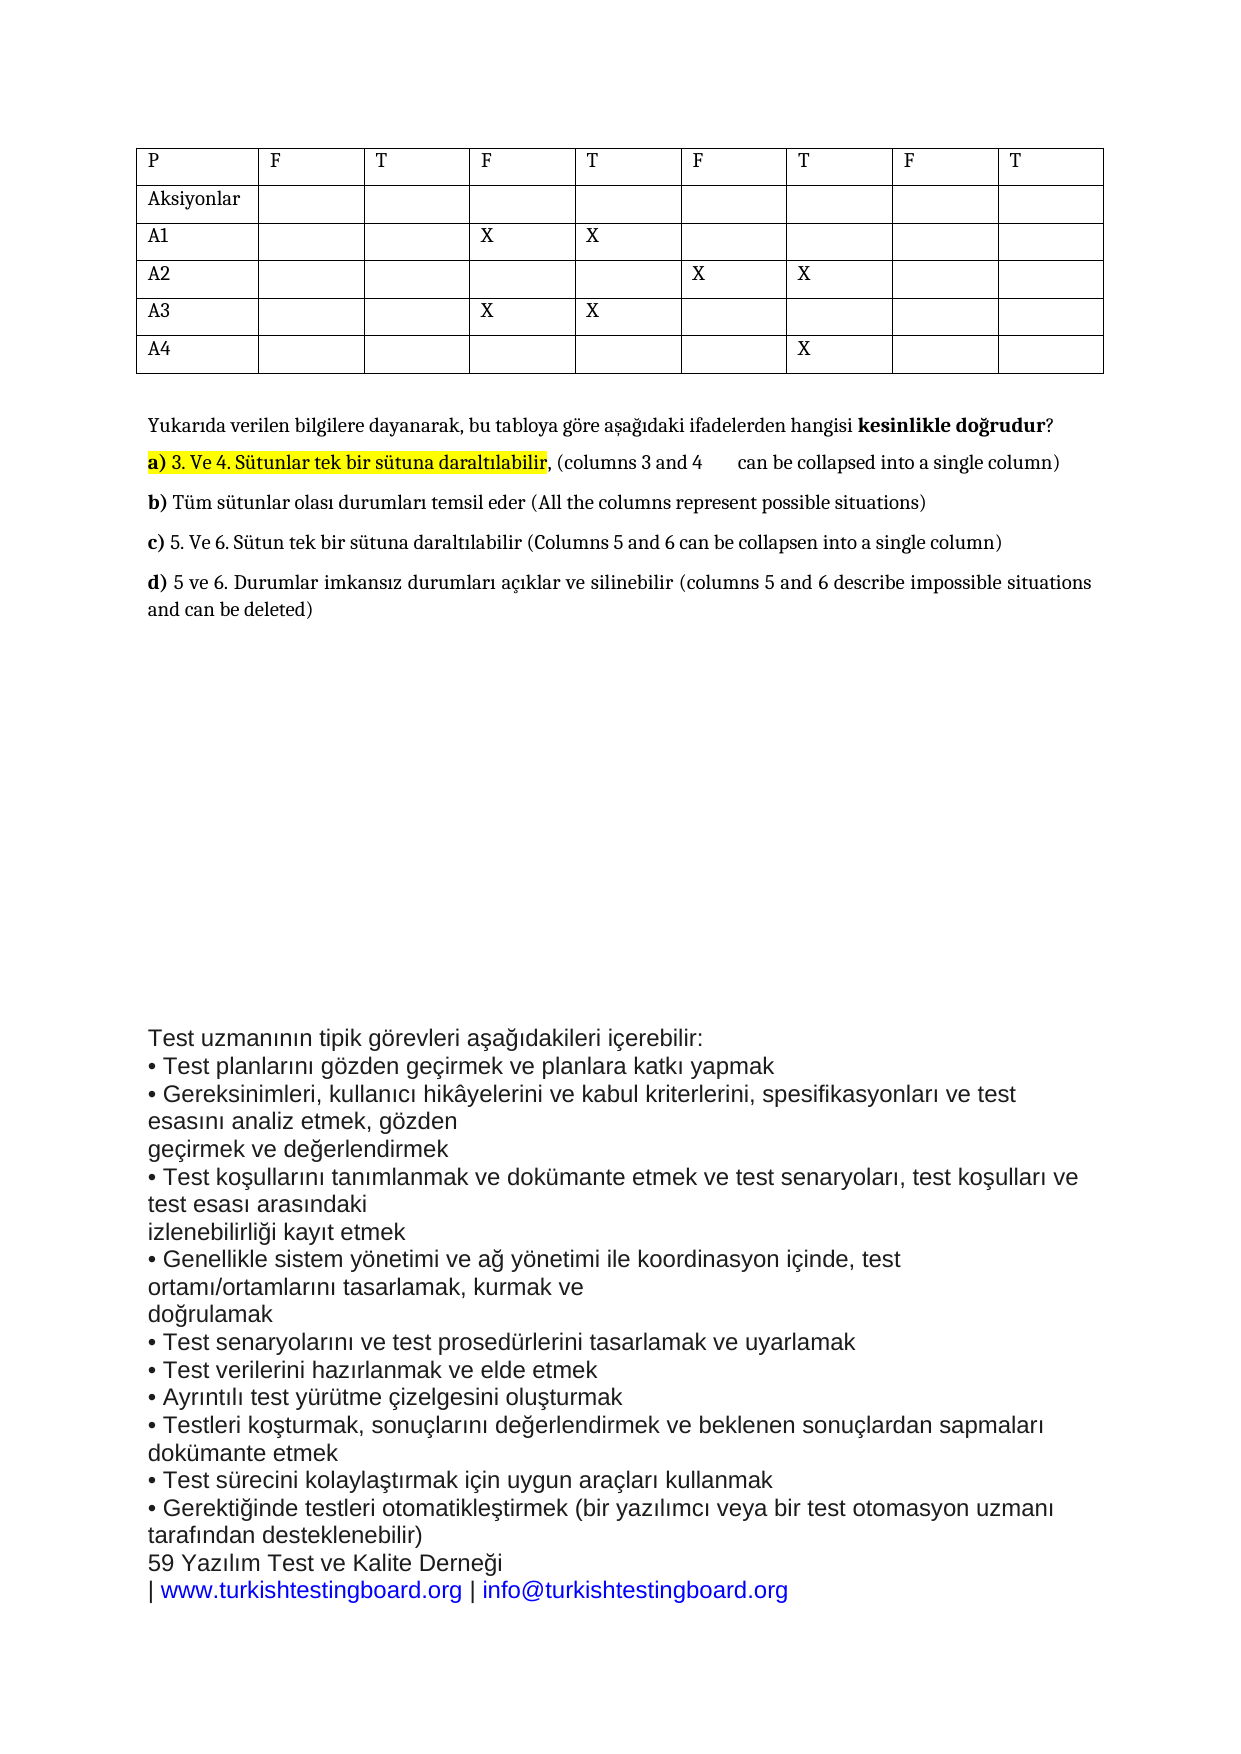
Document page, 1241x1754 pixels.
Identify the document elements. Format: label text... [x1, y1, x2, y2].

table_cell [999, 186, 1103, 223]
table_cell [893, 299, 998, 335]
table_cell [365, 186, 469, 223]
table_cell X [576, 224, 681, 260]
table_cell [893, 336, 998, 373]
table_cell [470, 336, 575, 373]
table_cell [999, 261, 1103, 298]
table_cell [470, 186, 575, 223]
table_cell T [787, 149, 892, 185]
table_cell T [999, 149, 1103, 185]
table_cell F [893, 149, 998, 185]
table_cell X [787, 336, 892, 373]
text d) 5 ve 6. Durumlar imkansız durumları açıklar ve silinebilir (columns 5 and 6 describe impossible situations and can be deleted) [148, 571, 1093, 622]
table_cell F [470, 149, 575, 185]
table_cell [999, 336, 1103, 373]
table_cell [682, 299, 786, 335]
table_cell [259, 224, 364, 260]
table_cell [576, 261, 681, 298]
table_cell F [682, 149, 786, 185]
table_cell A4 [137, 336, 258, 373]
table_cell X [682, 261, 786, 298]
table_cell [787, 299, 892, 335]
table_cell [999, 299, 1103, 335]
table_cell X [470, 299, 575, 335]
table_cell [999, 224, 1103, 260]
table_cell X [576, 299, 681, 335]
table_cell X [470, 224, 575, 260]
table_cell X [787, 261, 892, 298]
table_cell [576, 186, 681, 223]
text a) 3. Ve 4. Sütunlar tek bir sütuna daraltılabilir, (columns 3 and 4 can be collapsed into a single column) [547, 451, 1093, 474]
table_cell [259, 336, 364, 373]
table_cell A2 [137, 261, 258, 298]
table_cell [893, 224, 998, 260]
table_cell [259, 299, 364, 335]
table_cell T [365, 149, 469, 185]
table_cell [470, 261, 575, 298]
table_cell [893, 186, 998, 223]
text Yukarıda verilen bilgilere dayanarak, bu tabloya göre aşağıdaki ifadelerden hangisi kesinlikle doğrudur? [148, 414, 1093, 438]
table_cell [259, 186, 364, 223]
table_cell [365, 299, 469, 335]
text Test uzmanının tipik görevleri aşağıdakileri içerebilir: • Test planlarını gözden geçirmek ve planlara katkı yapmak • Gereksinimleri, kullanıcı hikâyelerini ve kabul kriterlerini, spesifikasyonları ve test esasını analiz etmek, gözden geçirmek ve değerlendirmek • Test koşullarını tanımlanmak ve dokümante etmek ve test senaryoları, test koşulları ve test esası arasındaki izlenebilirliği kayıt etmek • Genellikle sistem yönetimi ve ağ yönetimi ile koordinasyon içinde, test ortamı/ortamlarını tasarlamak, kurmak ve doğrulamak • Test senaryolarını ve test prosedürlerini tasarlamak ve uyarlamak • Test verilerini hazırlanmak ve elde etmek • Ayrıntılı test yürütme çizelgesini oluşturmak • Testleri koşturmak, sonuçlarını değerlendirmek ve beklenen sonuçlardan sapmaları dokümante etmek • Test sürecini kolaylaştırmak için uygun araçları kullanmak • Gerektiğinde testleri otomatikleştirmek (bir yazılımcı veya bir test otomasyon uzmanı tarafından desteklenebilir) 59 Yazılım Test ve Kalite Derneği | www.turkishtestingboard.org | info@turkishtestingboard.org [148, 1024, 1093, 1604]
table_cell [259, 261, 364, 298]
table_cell [365, 336, 469, 373]
table_cell T [576, 149, 681, 185]
text b) Tüm sütunlar olası durumları temsil eder (All the columns represent possible situations) [148, 491, 1093, 514]
table_cell Aksiyonlar [137, 186, 258, 223]
table_cell [365, 224, 469, 260]
table_cell [787, 186, 892, 223]
table_cell [893, 261, 998, 298]
text c) 5. Ve 6. Sütun tek bir sütuna daraltılabilir (Columns 5 and 6 can be collapsen into a single column) [148, 531, 1093, 554]
table_cell [365, 261, 469, 298]
table_cell A3 [137, 299, 258, 335]
table_cell [787, 224, 892, 260]
table_cell [576, 336, 681, 373]
table_cell P [137, 149, 258, 185]
table_cell A1 [137, 224, 258, 260]
table_cell F [259, 149, 364, 185]
table_cell [682, 336, 786, 373]
table_cell [682, 186, 786, 223]
table_cell [682, 224, 786, 260]
